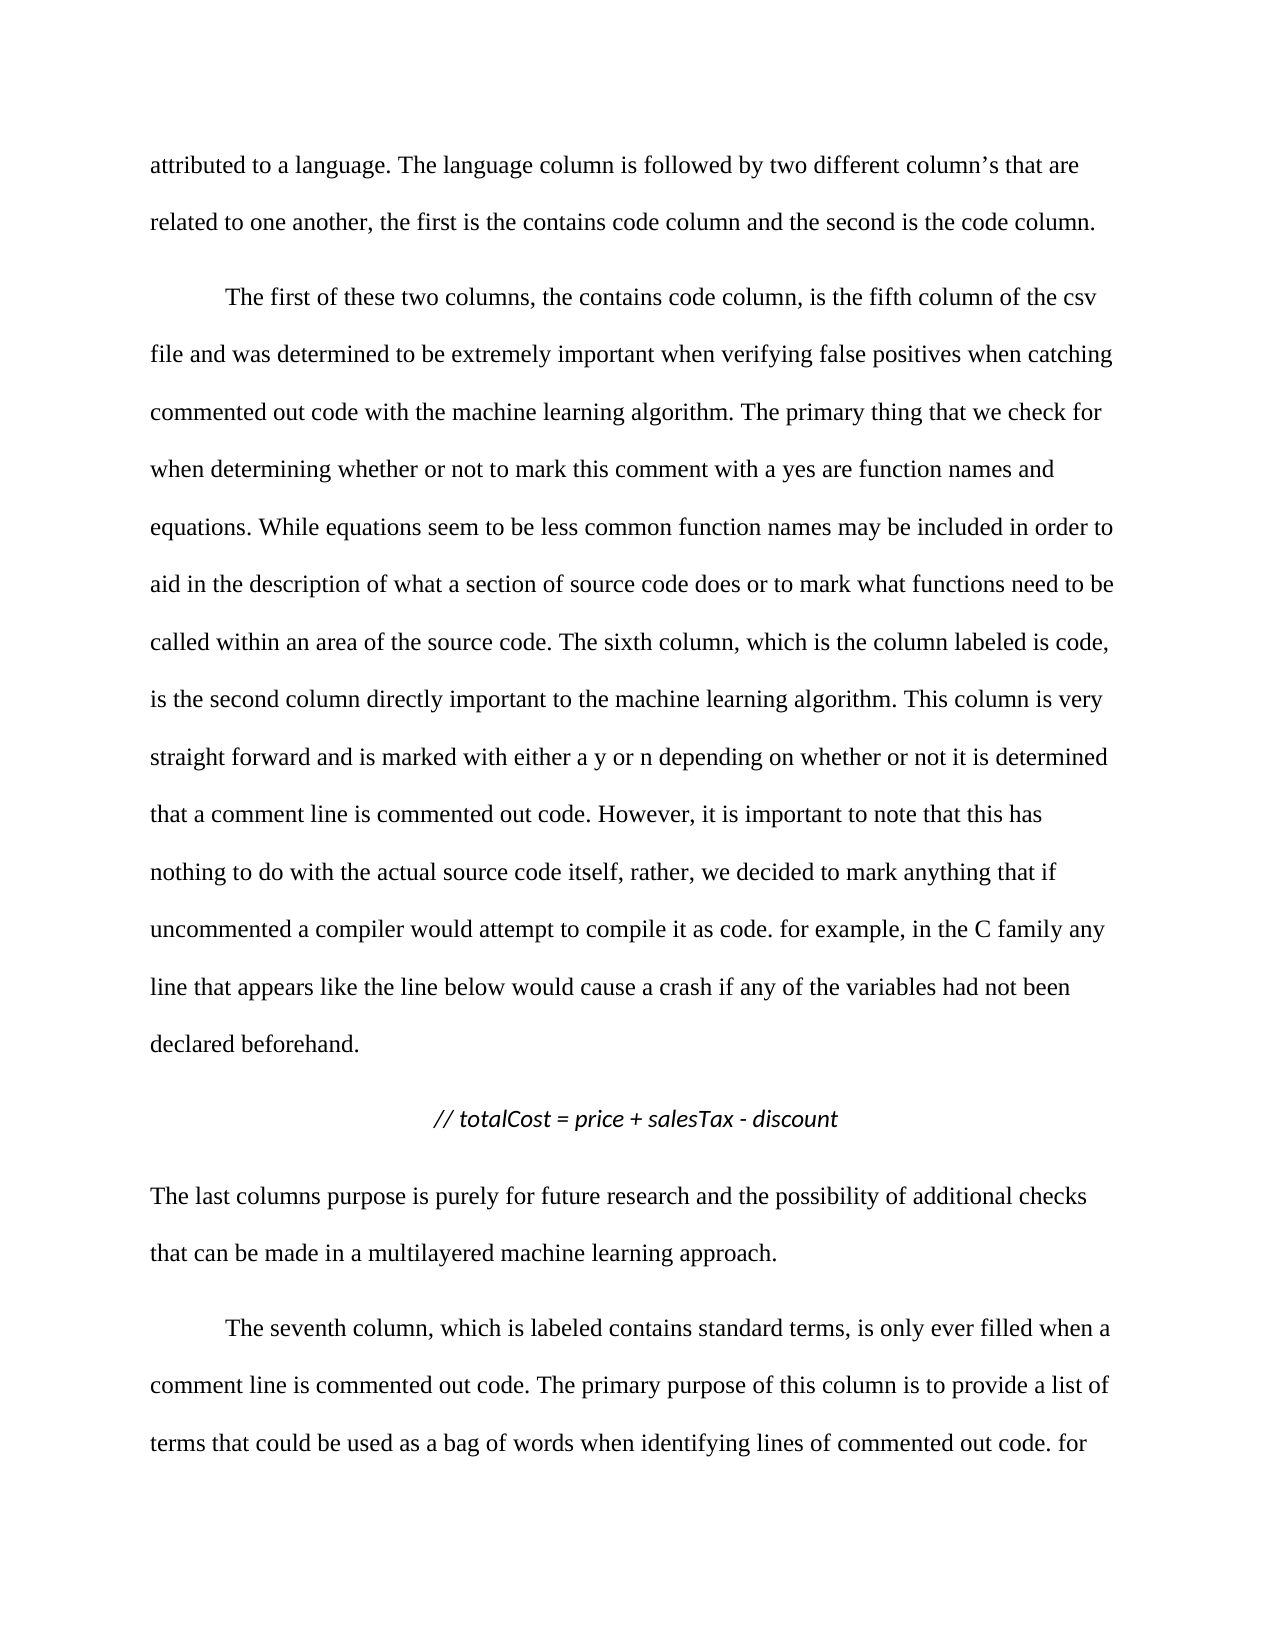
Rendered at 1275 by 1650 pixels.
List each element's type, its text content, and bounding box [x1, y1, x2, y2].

text The last columns purpose is purely for future research and the possibility of additional checks that can be made in a multilayered machine learning approach. [150, 1181, 1125, 1267]
text The first of these two columns, the contains code column, is the fifth column of the csv file and was determined to be extremely important when verifying false positives when catching commented out code with the machine learning algorithm. The primary thing that we check for when determining whether or not to mark this comment with a yes are function names and equations. While equations seem to be less common function names may be included in order to aid in the description of what a section of source code does or to mark what functions need to be called within an area of the source code. The sixth column, which is the column labeled is code, is the second column directly important to the machine learning algorithm. This column is very straight forward and is marked with either a y or n depending on whether or not it is determined that a comment line is commented out code. However, it is important to note that this has nothing to do with the actual source code itself, rather, we decided to mark anything that if uncommented a compiler would attempt to compile it as code. for example, in the C family any line that appears like the line below would cause a crash if any of the variables had not been declared beforehand. [150, 282, 1125, 1058]
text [150, 1313, 1125, 1456]
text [150, 150, 1125, 236]
text // totalCost = price + salesTax - discount [150, 1103, 1125, 1134]
